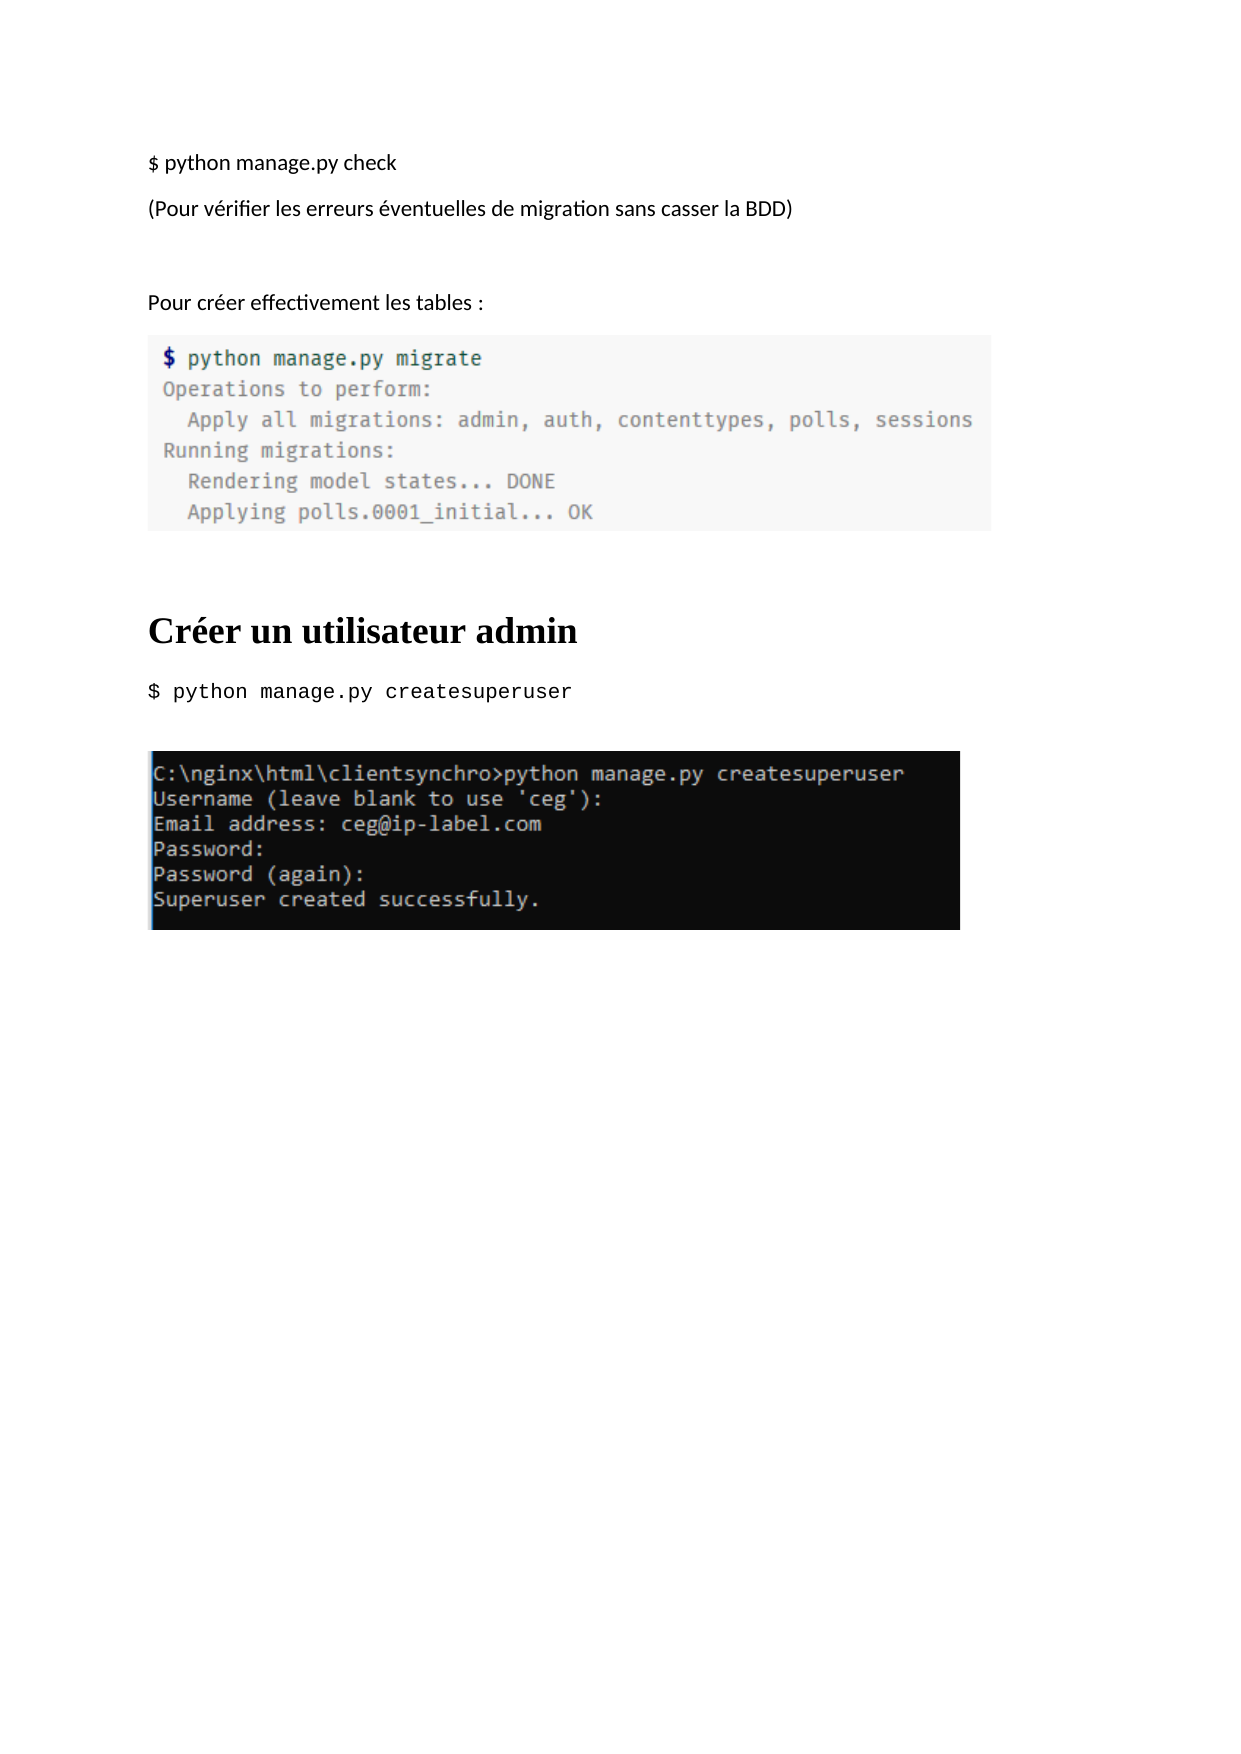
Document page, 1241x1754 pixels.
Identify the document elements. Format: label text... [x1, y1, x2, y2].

picture [147, 335, 992, 531]
subtitle Créer un utilisateur admin [148, 609, 1093, 652]
text (Pour vérifier les erreurs éventuelles de migration sans casser la BDD) [148, 194, 1093, 222]
text Pour créer effectivement les tables : [148, 288, 1093, 316]
text $ python manage.py check [148, 148, 1093, 176]
picture [147, 751, 960, 930]
text $ python manage.py createsuperuser [148, 681, 1093, 705]
